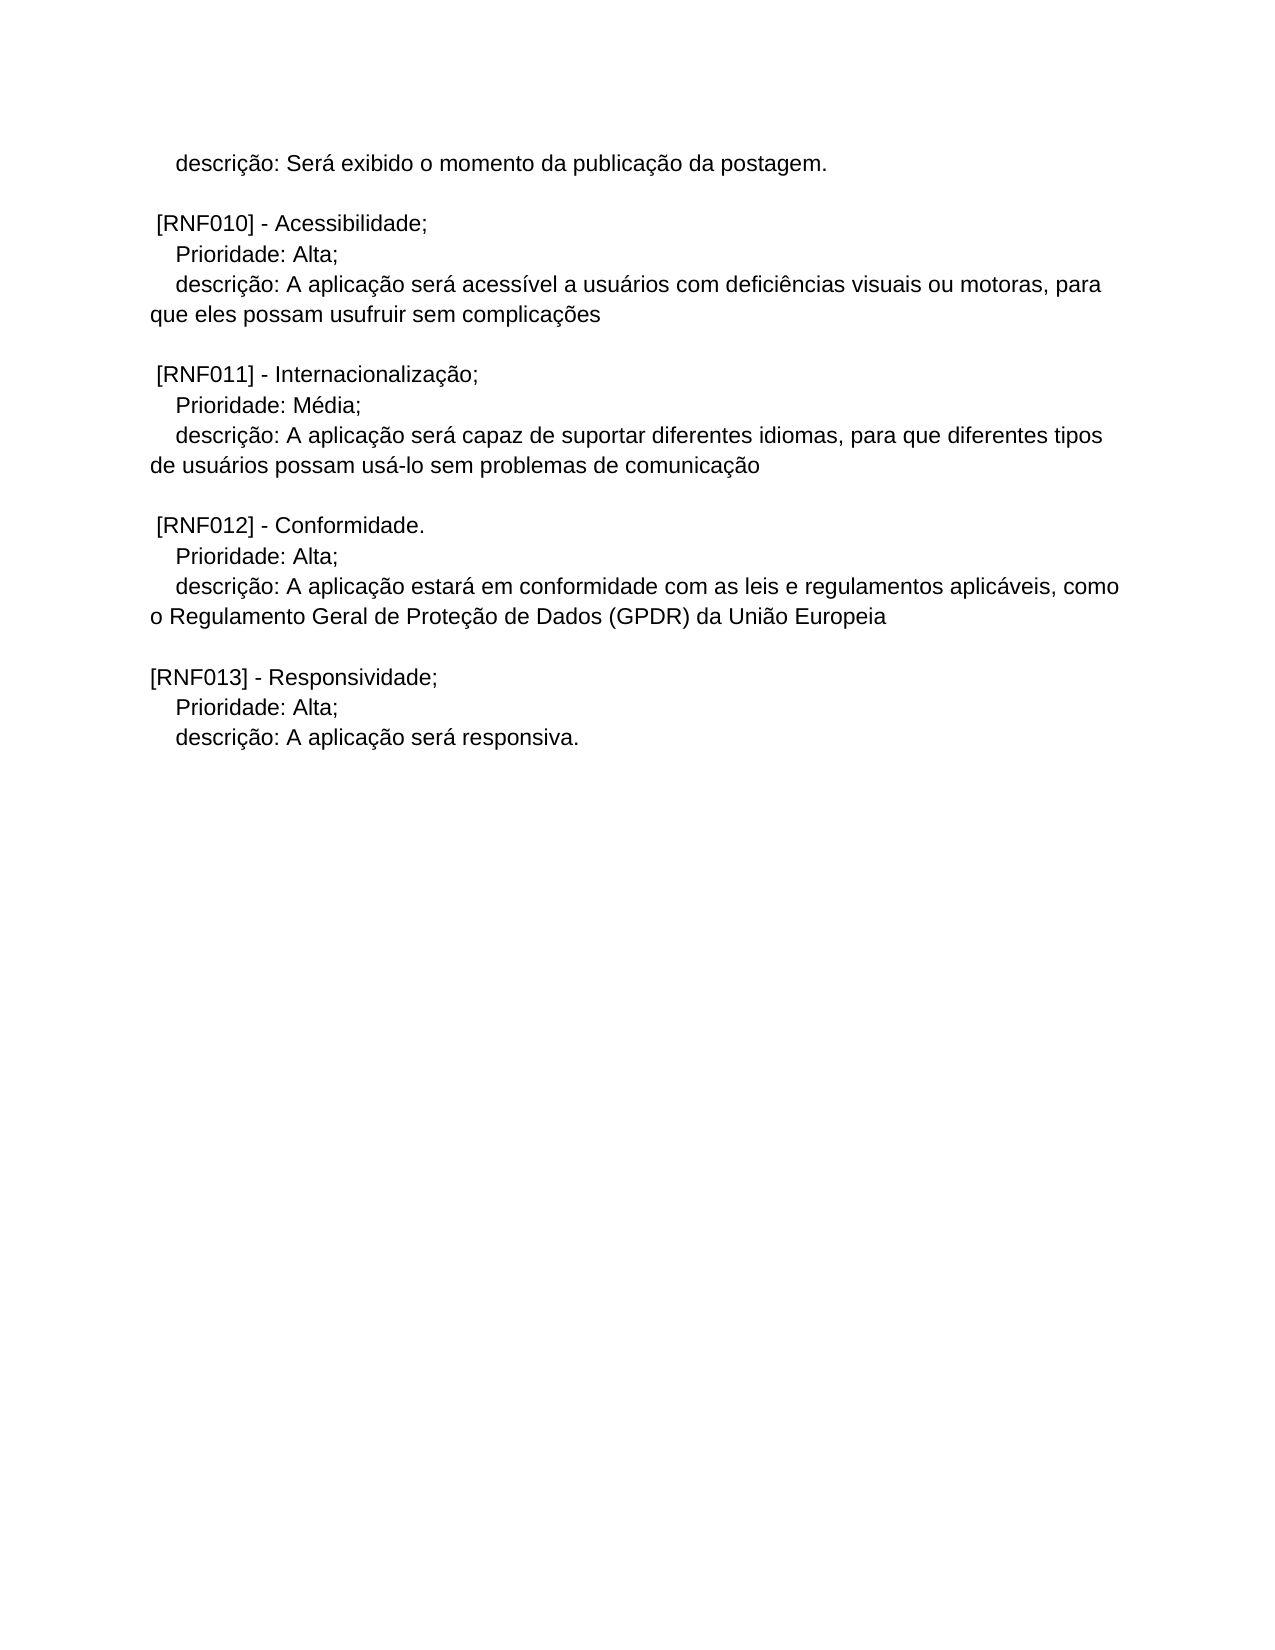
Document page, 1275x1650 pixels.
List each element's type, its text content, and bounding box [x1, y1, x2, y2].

text [RNF013] - Responsividade; [150, 663, 1125, 690]
text [RNF012] - Conformidade. [150, 512, 1125, 539]
text descrição: A aplicação será acessível a usuários com deficiências visuais ou motoras, para que eles possam usufruir sem complicações [150, 271, 1125, 327]
text [RNF011] - Internacionalização; [150, 361, 1125, 388]
text Prioridade: Alta; [150, 694, 1125, 720]
text Prioridade: Alta; [150, 241, 1125, 267]
text [RNF010] - Acessibilidade; [150, 210, 1125, 237]
text descrição: A aplicação será responsiva. [150, 724, 1125, 750]
text Prioridade: Alta; [150, 543, 1125, 569]
text descrição: Será exibido o momento da publicação da postagem. [150, 150, 1125, 176]
text descrição: A aplicação será capaz de suportar diferentes idiomas, para que diferentes tipos de usuários possam usá-lo sem problemas de comunicação [150, 422, 1125, 478]
text Prioridade: Média; [150, 392, 1125, 418]
text descrição: A aplicação estará em conformidade com as leis e regulamentos aplicáveis, como o Regulamento Geral de Proteção de Dados (GPDR) da União Europeia [150, 573, 1125, 629]
